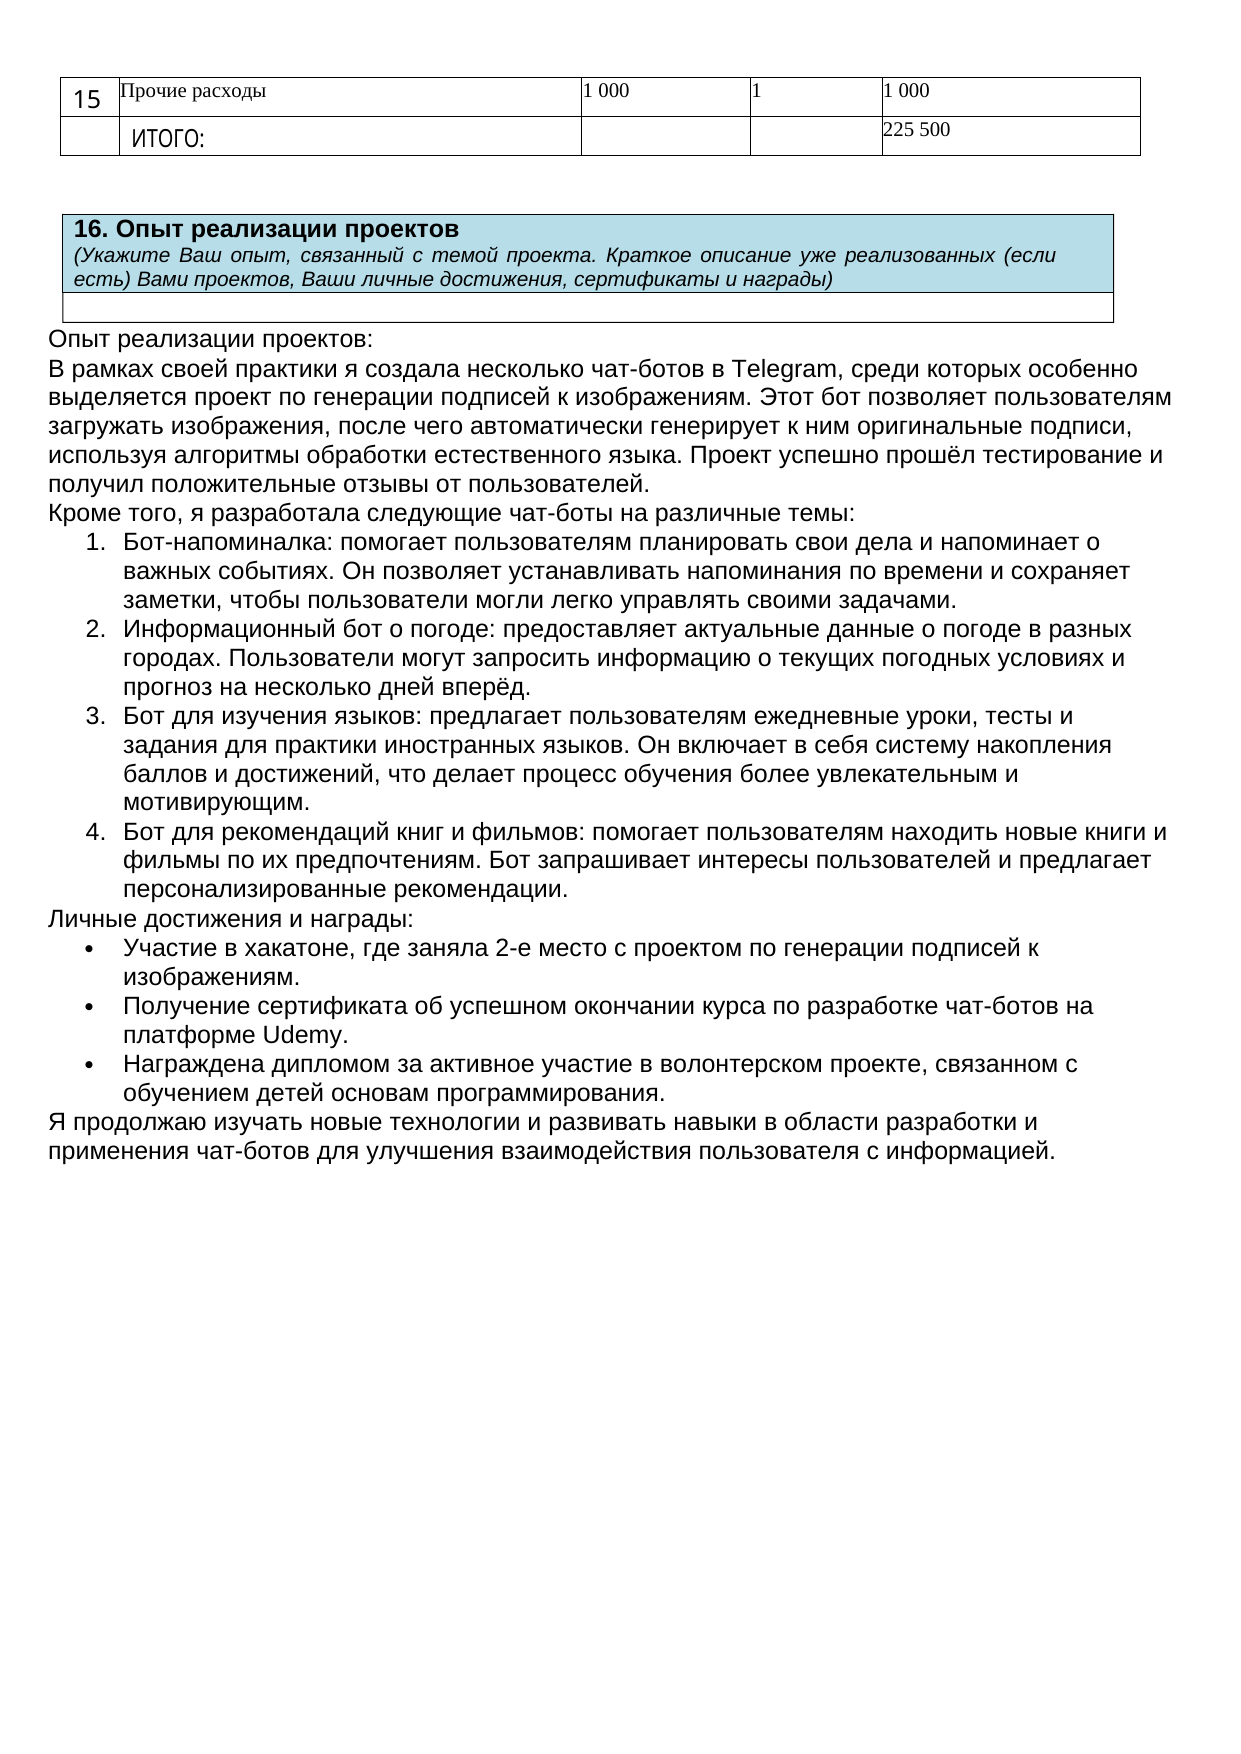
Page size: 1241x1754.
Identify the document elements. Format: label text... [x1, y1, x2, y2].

table_cell 1 000 [582, 78, 750, 116]
list Участие в хакатоне, где заняла 2-е место с проектом по генерации подписей к изображениям. [85, 933, 1176, 990]
table_cell Прочие расходы [120, 78, 581, 116]
list Бот-напоминалка: помогает пользователям планировать свои дела и напоминает о важных событиях. Он позволяет устанавливать напоминания по времени и сохраняет заметки, чтобы пользователи могли легко управлять своими задачами. [85, 527, 1176, 613]
text Личные достижения и награды: [48, 903, 1176, 932]
list Информационный бот о погоде: предоставляет актуальные данные о погоде в разных городах. Пользователи могут запросить информацию о текущих погодных условиях и прогноз на несколько дней вперёд. [85, 614, 1176, 700]
table_cell ИТОГО: [120, 117, 581, 155]
text В рамках своей практики я создала несколько чат-ботов в Telegram, среди которых особенно выделяется проект по генерации подписей к изображениям. Этот бот позволяет пользователям загружать изображения, после чего автоматически генерирует к ним оригинальные подписи, используя алгоритмы обработки естественного языка. Проект успешно прошёл тестирование и получил положительные отзывы от пользователей. [48, 353, 1176, 497]
table_cell [61, 117, 119, 155]
text Кроме того, я разработала следующие чат-боты на различные темы: [48, 498, 1176, 527]
list Бот для изучения языков: предлагает пользователям ежедневные уроки, тесты и задания для практики иностранных языков. Он включает в себя систему накопления баллов и достижений, что делает процесс обучения более увлекательным и мотивирующим. [85, 701, 1176, 816]
table_cell [582, 117, 750, 155]
table_cell 225 500 [883, 117, 1140, 155]
table_cell 15 [61, 78, 119, 116]
list Награждена дипломом за активное участие в волонтерском проекте, связанном с обучением детей основам программирования. [85, 1049, 1176, 1107]
list Бот для рекомендаций книг и фильмов: помогает пользователям находить новые книги и фильмы по их предпочтениям. Бот запрашивает интересы пользователей и предлагает персонализированные рекомендации. [85, 817, 1176, 903]
text Опыт реализации проектов: [48, 210, 1176, 353]
table_cell 1 000 [883, 78, 1140, 116]
table_cell 1 [751, 78, 882, 116]
list Получение сертификата об успешном окончании курса по разработке чат-ботов на платформе Udemy. [85, 991, 1176, 1048]
table_cell [751, 117, 882, 155]
text Я продолжаю изучать новые технологии и развивать навыки в области разработки и применения чат-ботов для улучшения взаимодействия пользователя с информацией. [48, 1107, 1176, 1165]
